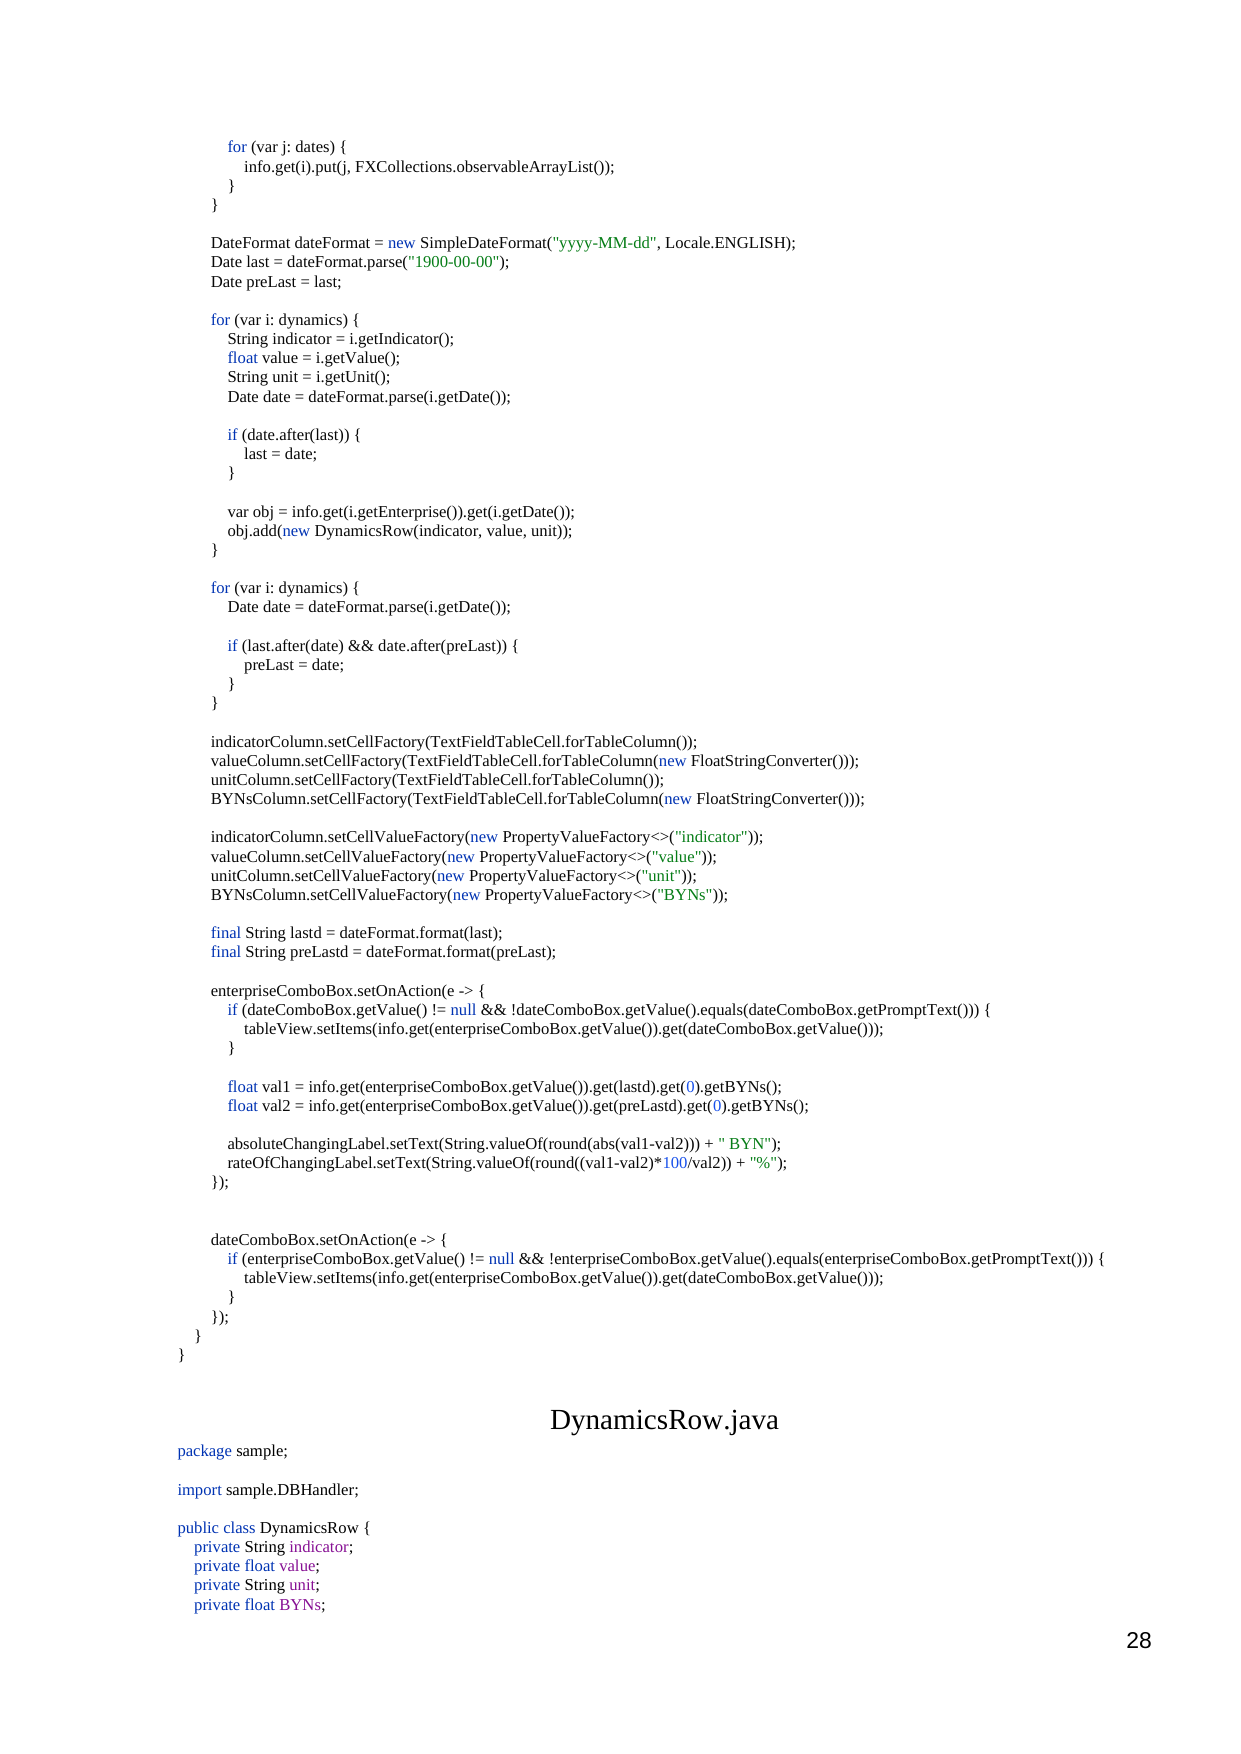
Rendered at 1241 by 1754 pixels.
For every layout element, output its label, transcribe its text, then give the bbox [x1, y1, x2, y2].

text DynamicsRow.java [177, 1402, 1152, 1436]
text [177, 118, 1152, 1364]
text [177, 1441, 1152, 1613]
